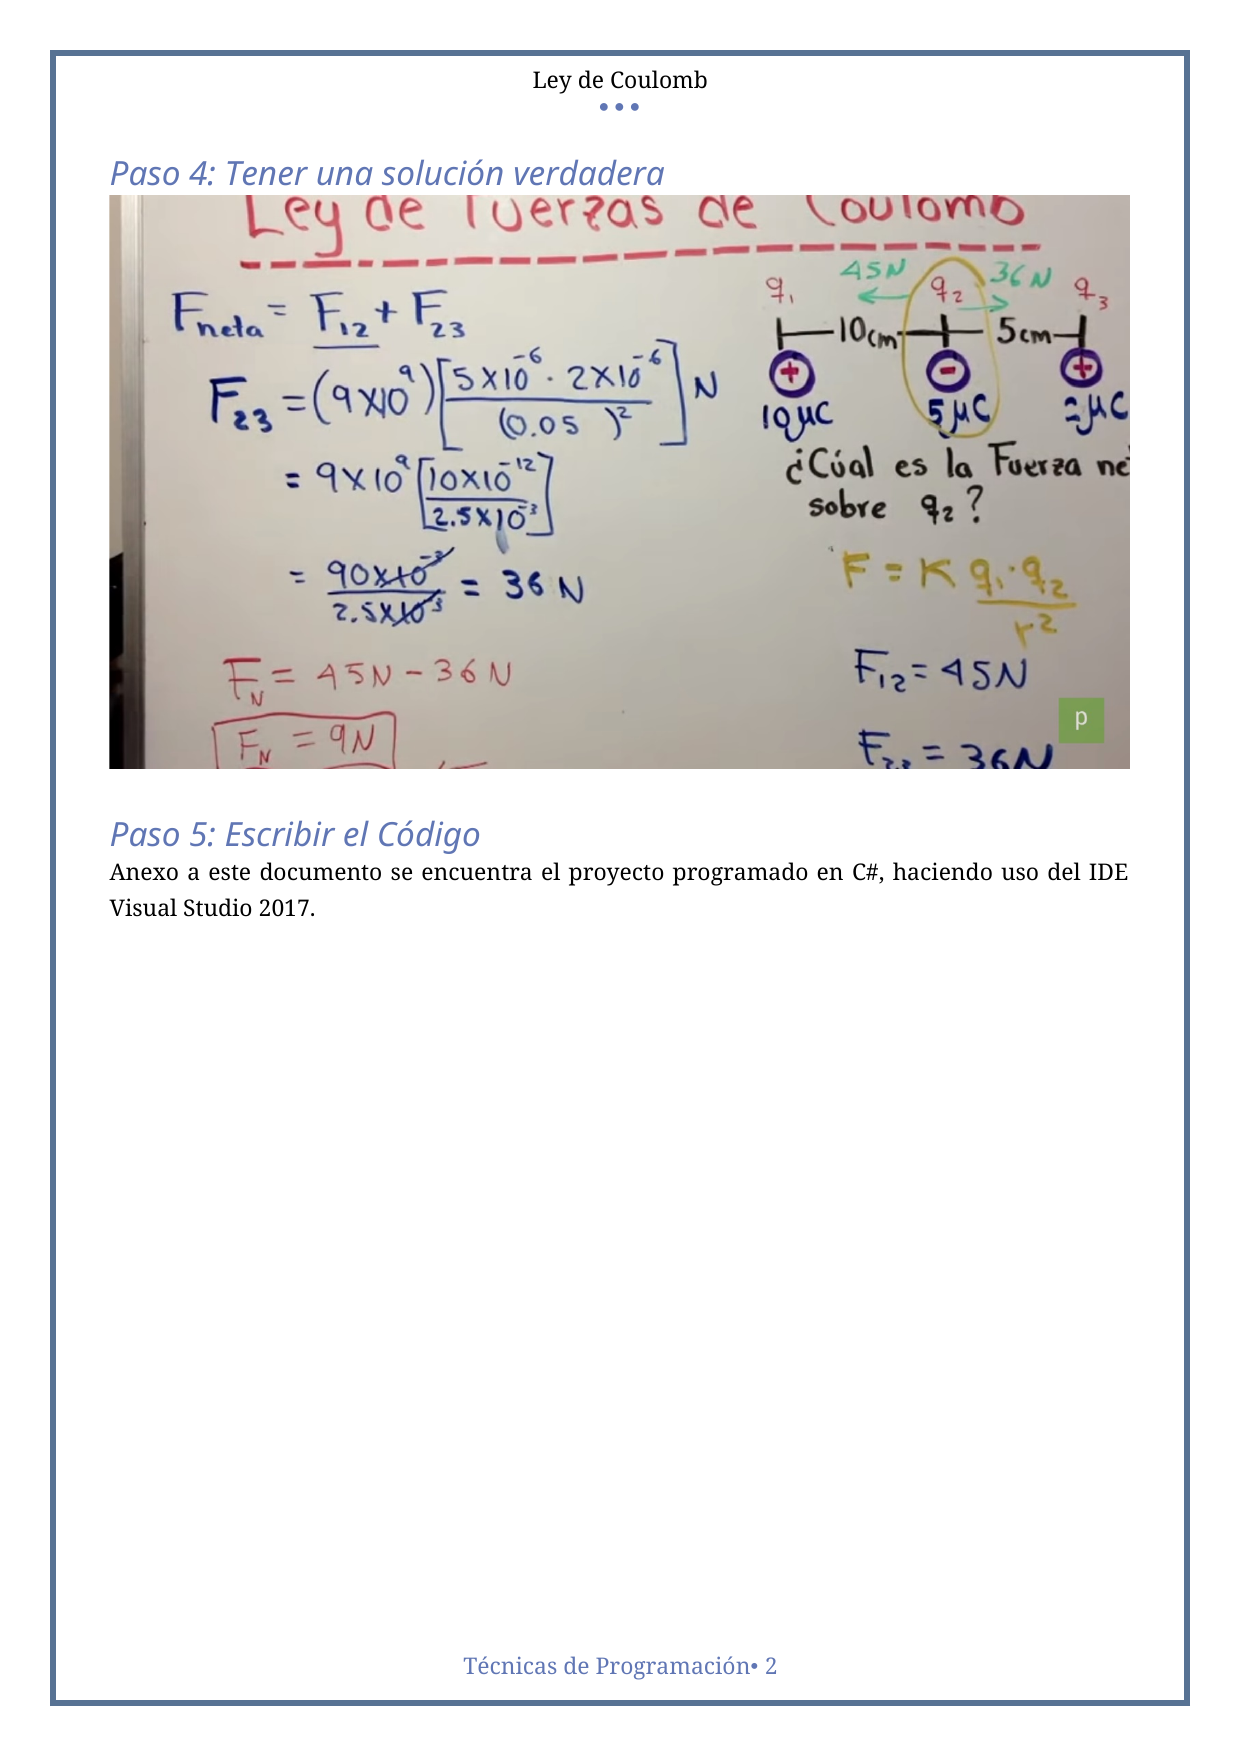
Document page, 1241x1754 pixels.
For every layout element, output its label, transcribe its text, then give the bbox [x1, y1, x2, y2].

subtitle Paso 5: Escribir el Código [109, 810, 1131, 856]
subtitle Paso 4: Tener una solución verdadera [109, 150, 1131, 195]
text Anexo a este documento se encuentra el proyecto programado en C#, haciendo uso del IDE Visual Studio 2017. [109, 856, 1131, 923]
picture [109, 195, 1130, 769]
